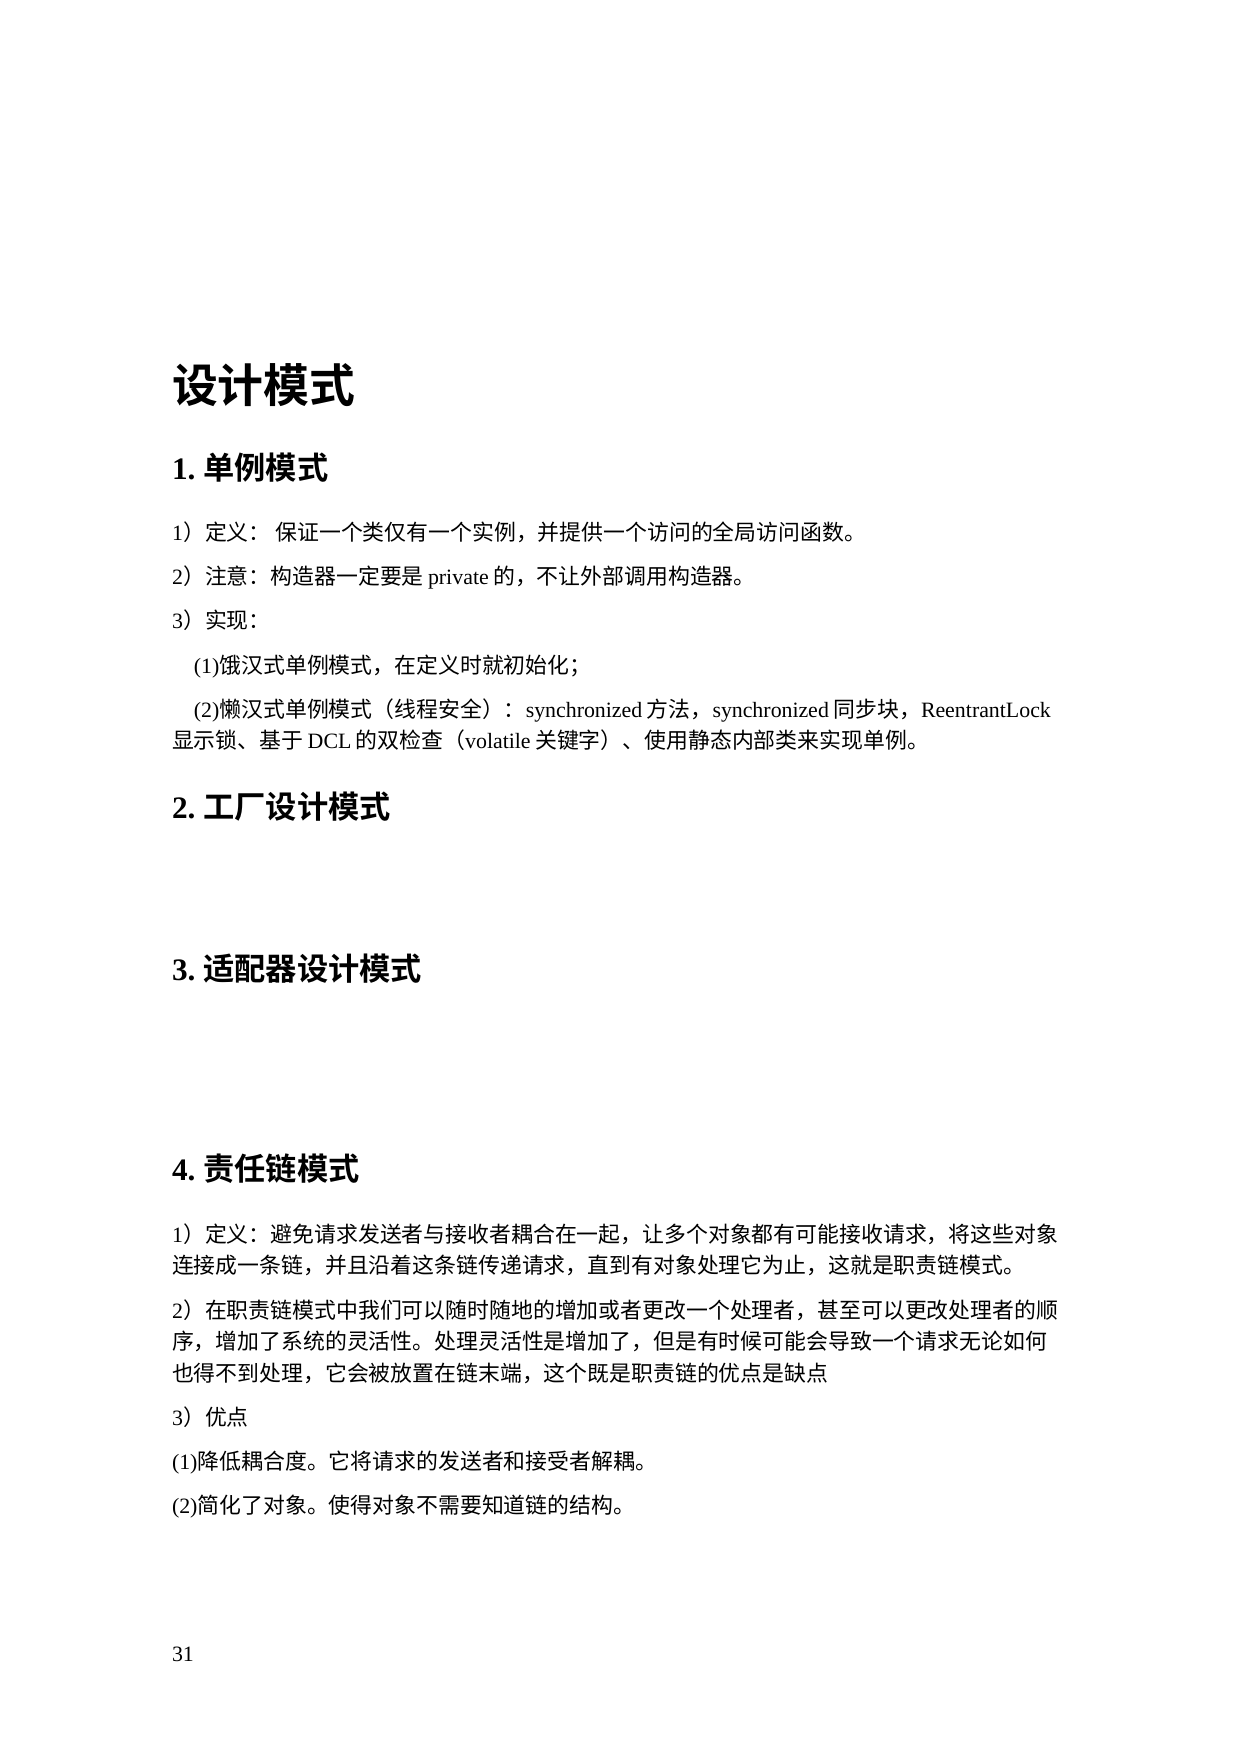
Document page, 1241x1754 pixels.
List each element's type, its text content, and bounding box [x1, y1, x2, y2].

text 2）在职责链模式中我们可以随时随地的增加或者更改一个处理者，甚至可以更改处理者的顺序，增加了系统的灵活性。处理灵活性是增加了，但是有时候可能会导致一个请求无论如何也得不到处理，它会被放置在链末端，这个既是职责链的优点是缺点 [828, 1293, 1068, 1388]
text (2)简化了对象。使得对象不需要知道链的结构。 [172, 1488, 1068, 1520]
text 3）实现： [172, 603, 1068, 635]
text 3）优点 [172, 1400, 1068, 1432]
subtitle 4. 责任链模式 [172, 1144, 1068, 1190]
text (1)饿汉式单例模式，在定义时就初始化； [172, 648, 1068, 679]
subtitle 1. 单例模式 [172, 443, 1068, 488]
subtitle 2. 工厂设计模式 [172, 782, 1068, 827]
text 2）注意：构造器一定要是private的，不让外部调用构造器。 [172, 559, 1068, 591]
text 1）定义：避免请求发送者与接收者耦合在一起，让多个对象都有可能接收请求，将这些对象连接成一条链，并且沿着这条链传递请求，直到有对象处理它为止，这就是职责链模式。 [172, 1217, 1068, 1280]
text 1）定义： 保证一个类仅有一个实例，并提供一个访问的全局访问函数。 [172, 515, 1068, 547]
subtitle 设计模式 [172, 349, 1068, 416]
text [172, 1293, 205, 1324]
text (2)懒汉式单例模式（线程安全）：synchronized方法，synchronized同步块，ReentrantLock显示锁、基于DCL的双检查（volatile关键字）、使用静态内部类来实现单例。 [172, 692, 1068, 755]
text (1)降低耦合度。它将请求的发送者和接受者解耦。 [172, 1444, 1068, 1476]
subtitle 3. 适配器设计模式 [172, 944, 1068, 990]
